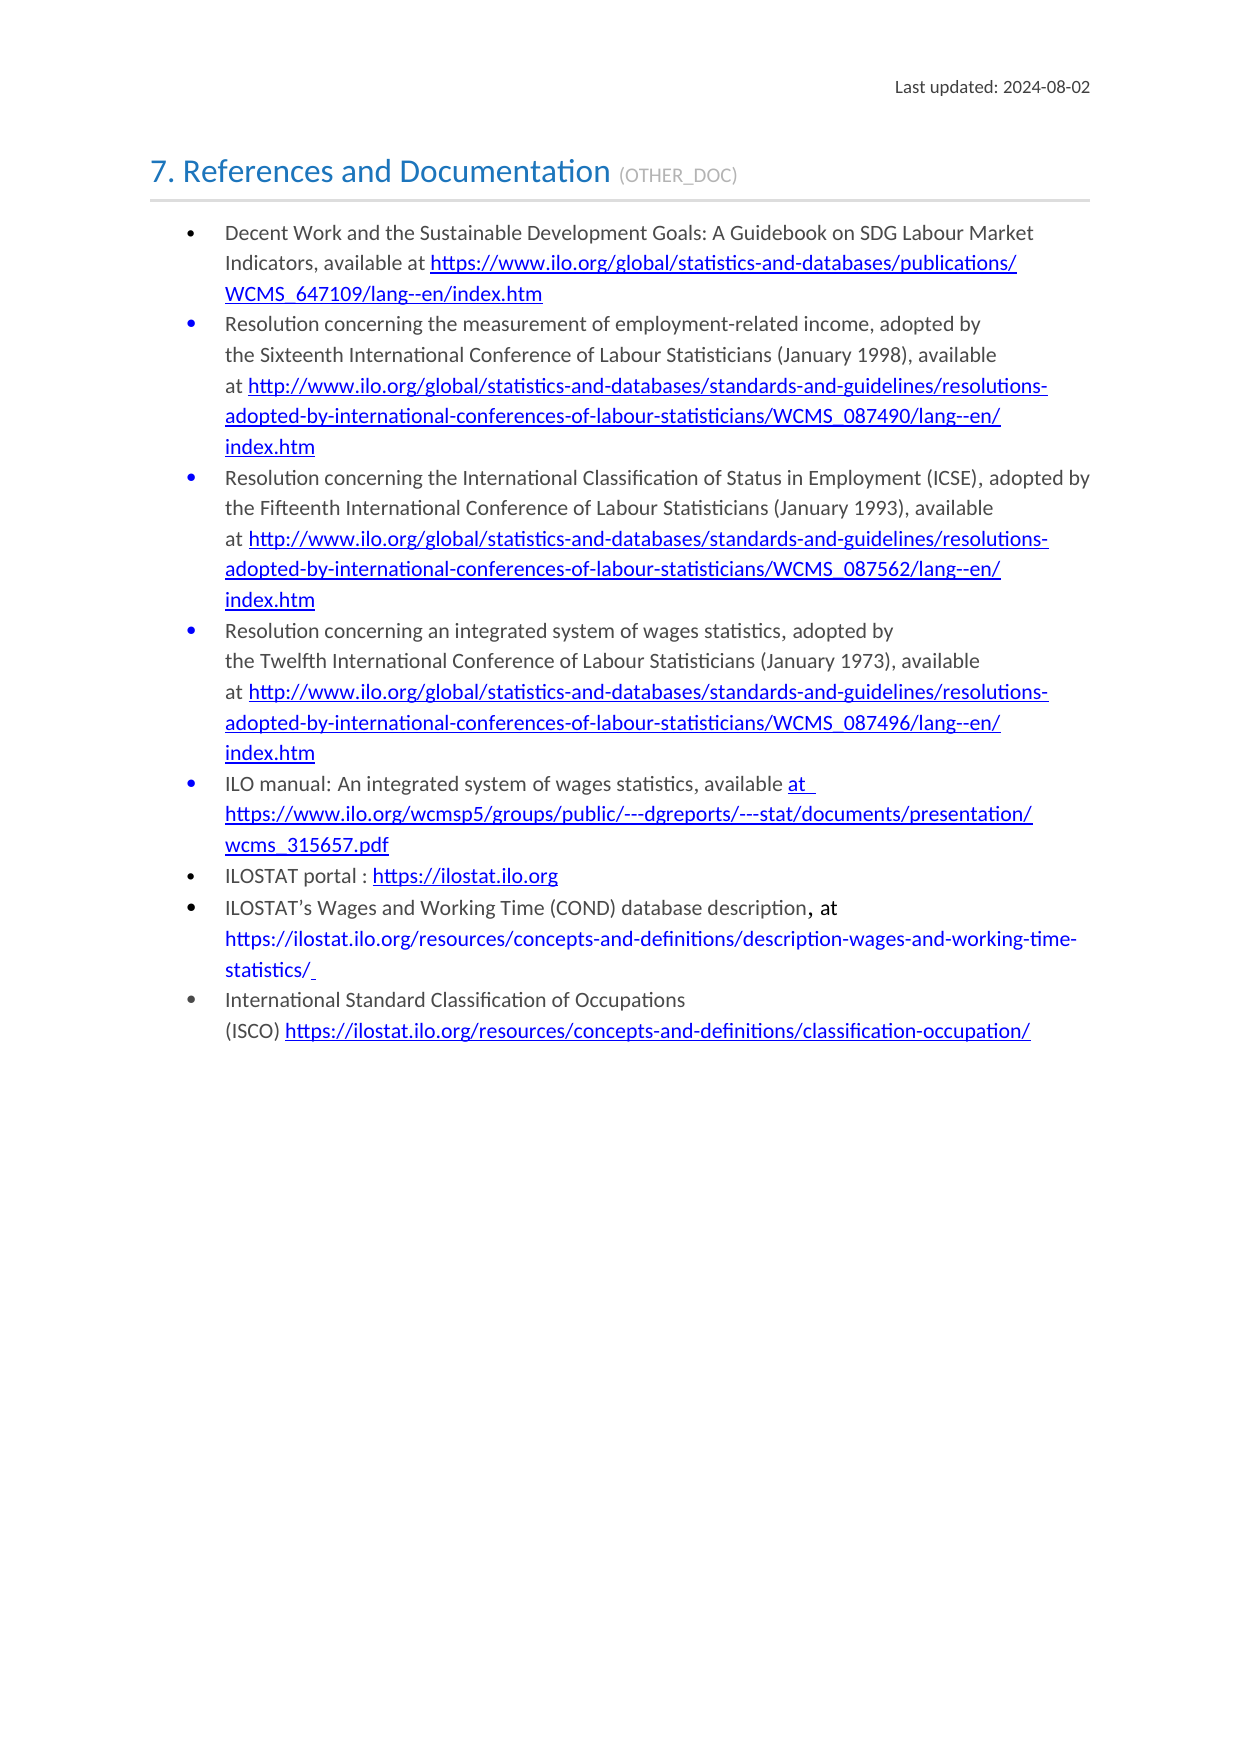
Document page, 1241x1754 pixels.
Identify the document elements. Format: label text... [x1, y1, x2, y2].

list ILO manual: An integrated system of wages statistics, available at https://www.ilo.org/wcmsp5/groups/public/---dgreports/---stat/documents/presentation/wcms_315657.pdf [187, 770, 1090, 858]
list Decent Work and the Sustainable Development Goals: A Guidebook on SDG Labour Market Indicators, available at https://www.ilo.org/global/statistics-and-databases/publications/WCMS_647109/lang--en/index.htm [187, 219, 1090, 307]
list Resolution concerning the International Classification of Status in Employment (ICSE), adopted by the Fifteenth International Conference of Labour Statisticians (January 1993), available at http://www.ilo.org/global/statistics-and-databases/standards-and-guidelines/resolutions-adopted-by-international-conferences-of-labour-statisticians/WCMS_087562/lang--en/index.htm [187, 464, 1090, 613]
list ILOSTAT portal : https://ilostat.ilo.org [187, 862, 1090, 888]
list Resolution concerning an integrated system of wages statistics, adopted by the Twelfth International Conference of Labour Statisticians (January 1973), available at http://www.ilo.org/global/statistics-and-databases/standards-and-guidelines/resolutions-adopted-by-international-conferences-of-labour-statisticians/WCMS_087496/lang--en/index.htm [187, 617, 1090, 766]
list International Standard Classification of Occupations (ISCO) https://ilostat.ilo.org/resources/concepts-and-definitions/classification-occupation/ [187, 986, 1090, 1044]
list Resolution concerning the measurement of employment-related income, adopted by the Sixteenth International Conference of Labour Statisticians (January 1998), available at http://www.ilo.org/global/statistics-and-databases/standards-and-guidelines/resolutions-adopted-by-international-conferences-of-labour-statisticians/WCMS_087490/lang--en/index.htm [187, 311, 1090, 460]
list ILOSTAT’s Wages and Working Time (COND) database description, at https://ilostat.ilo.org/resources/concepts-and-definitions/description-wages-and-working-time-statistics/ [187, 892, 1090, 982]
text 7. References and Documentation (OTHER_DOC) [150, 150, 1090, 199]
